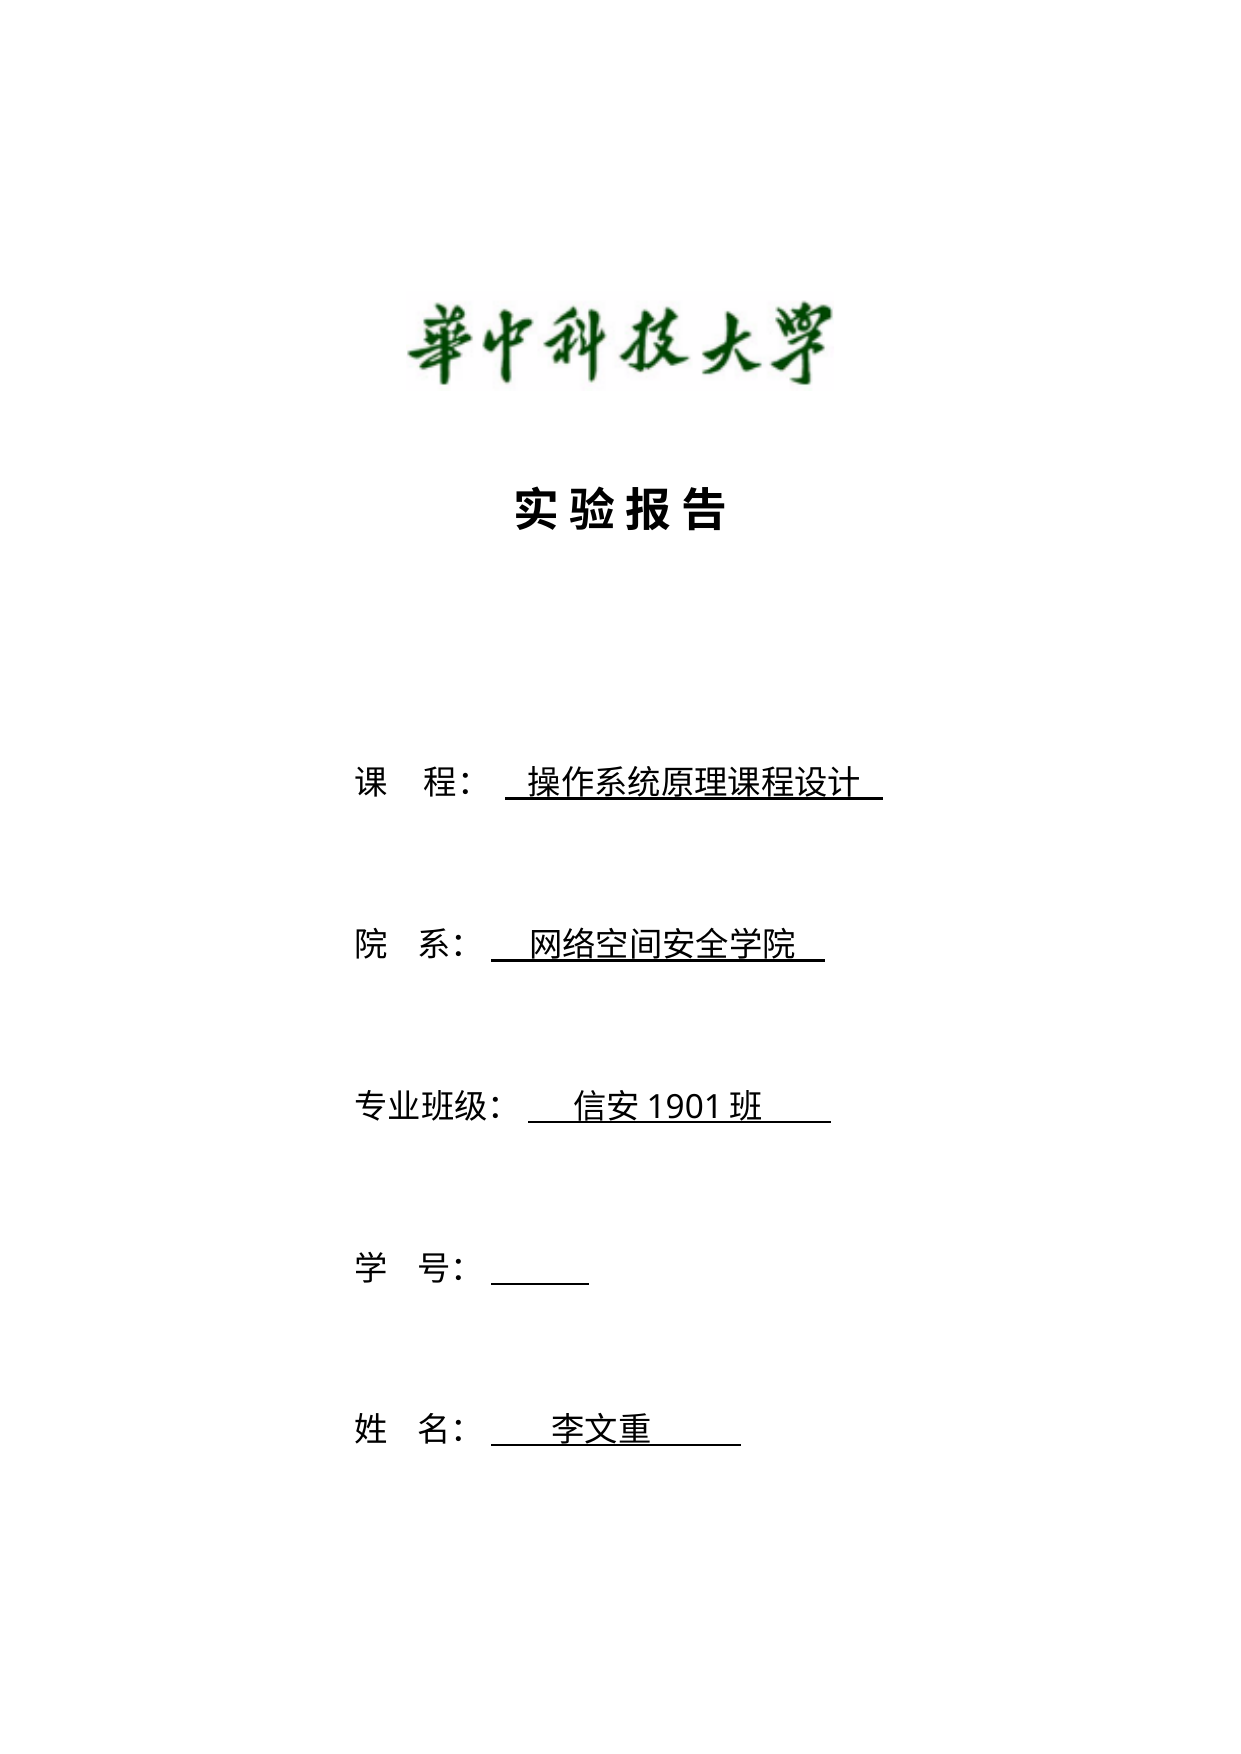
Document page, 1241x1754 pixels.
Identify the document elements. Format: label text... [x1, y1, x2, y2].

text 课 程： 操作系统原理课程设计 [187, 748, 1053, 813]
text 专业班级： 信安1901班 [187, 1071, 1053, 1136]
text 学 号： [187, 1233, 1053, 1298]
text 姓 名： 李文重 [187, 1394, 1053, 1459]
subtitle 实 验 报 告 [187, 457, 1053, 555]
text 院 系： 网络空间安全学院 [187, 910, 1053, 975]
